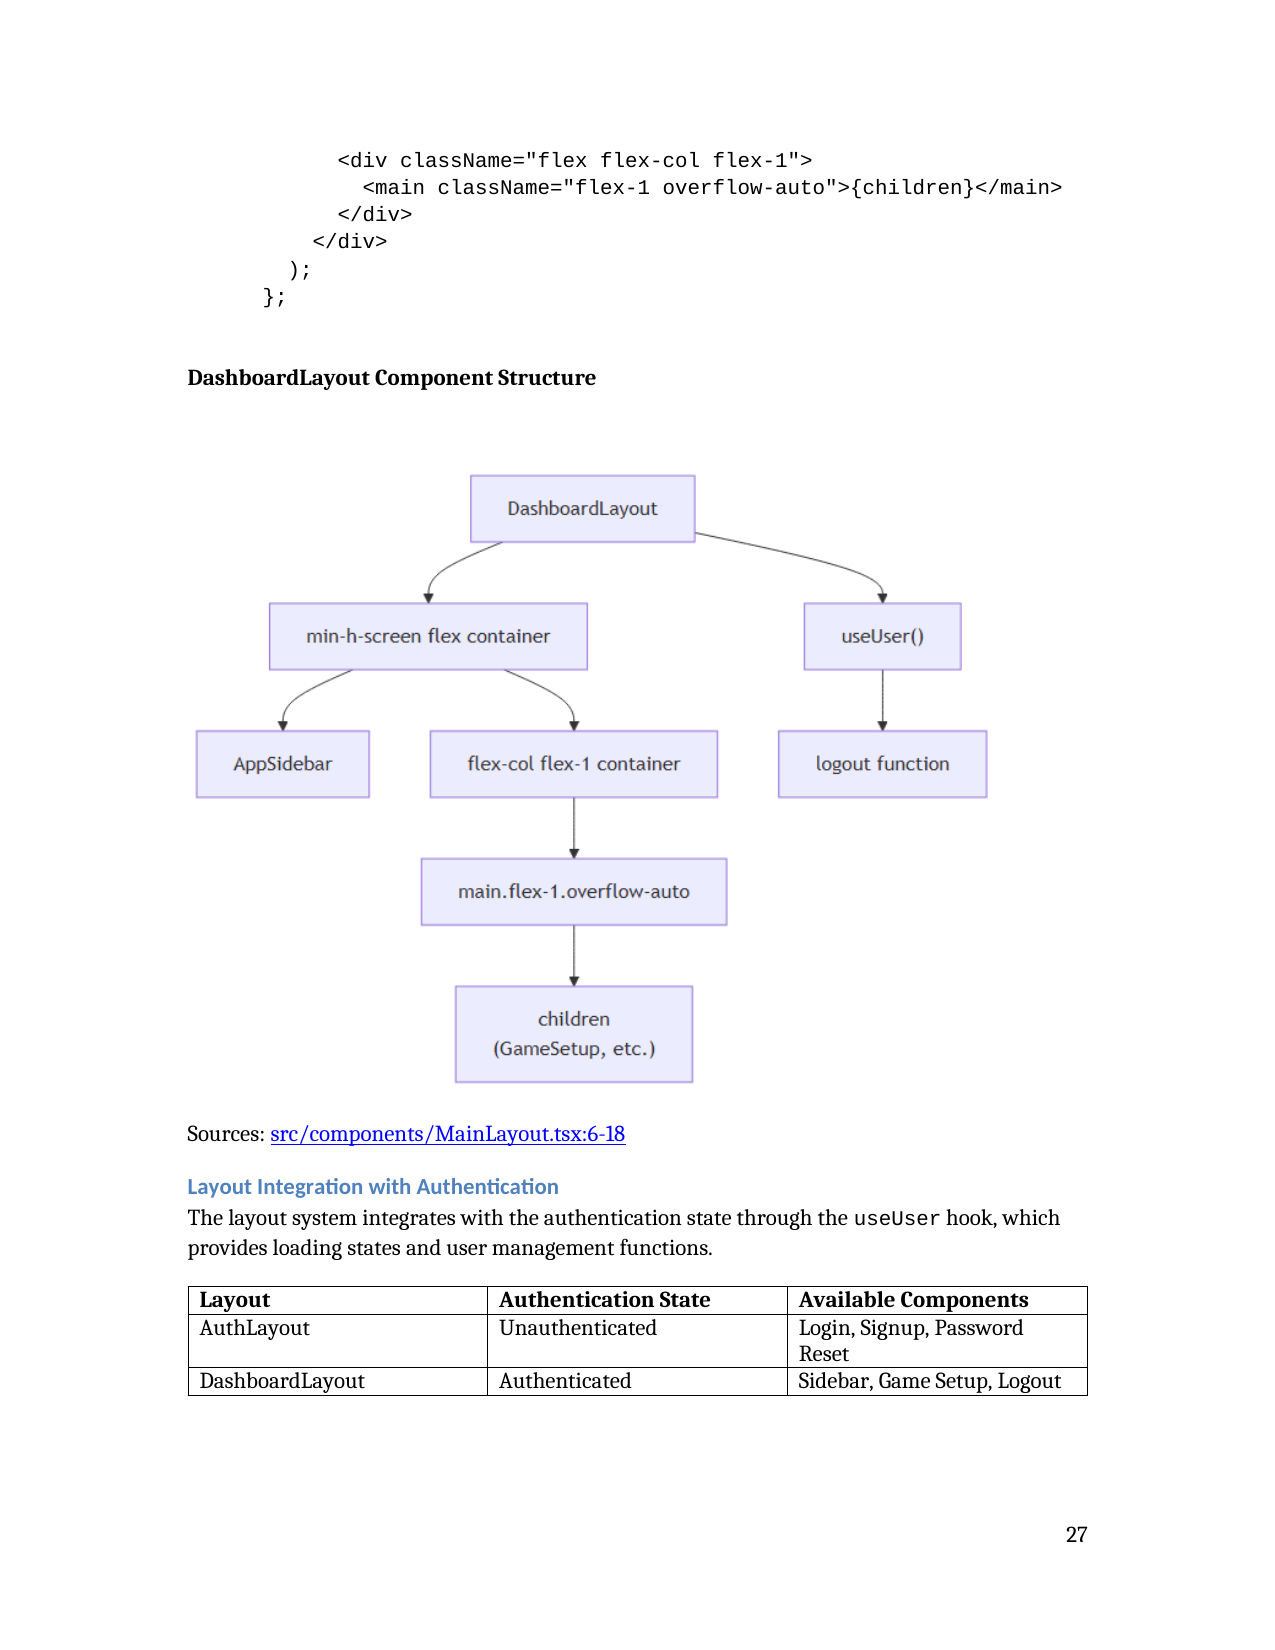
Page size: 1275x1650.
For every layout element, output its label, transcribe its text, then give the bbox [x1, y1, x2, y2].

table_header Available Components [788, 1287, 1087, 1313]
table_header Authentication State [488, 1287, 787, 1313]
picture [187, 466, 998, 1097]
table_cell DashboardLayout [189, 1368, 487, 1395]
text The layout system integrates with the authentication state through the useUser hook, which provides loading states and user management functions. [187, 1204, 1087, 1261]
table_cell Login, Signup, Password Reset [788, 1315, 1087, 1367]
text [262, 150, 1087, 340]
table_cell Unauthenticated [488, 1315, 787, 1367]
table_cell Authenticated [488, 1368, 787, 1395]
table_cell Sidebar, Game Setup, Logout [788, 1368, 1087, 1395]
table_cell AuthLayout [189, 1315, 487, 1367]
table_header Layout [189, 1287, 487, 1313]
text DashboardLayout Component Structure [187, 364, 1087, 391]
subtitle Layout Integration with Authentication [187, 1172, 1087, 1200]
text Sources: src/components/MainLayout.tsx:6-18 [187, 1121, 1087, 1147]
